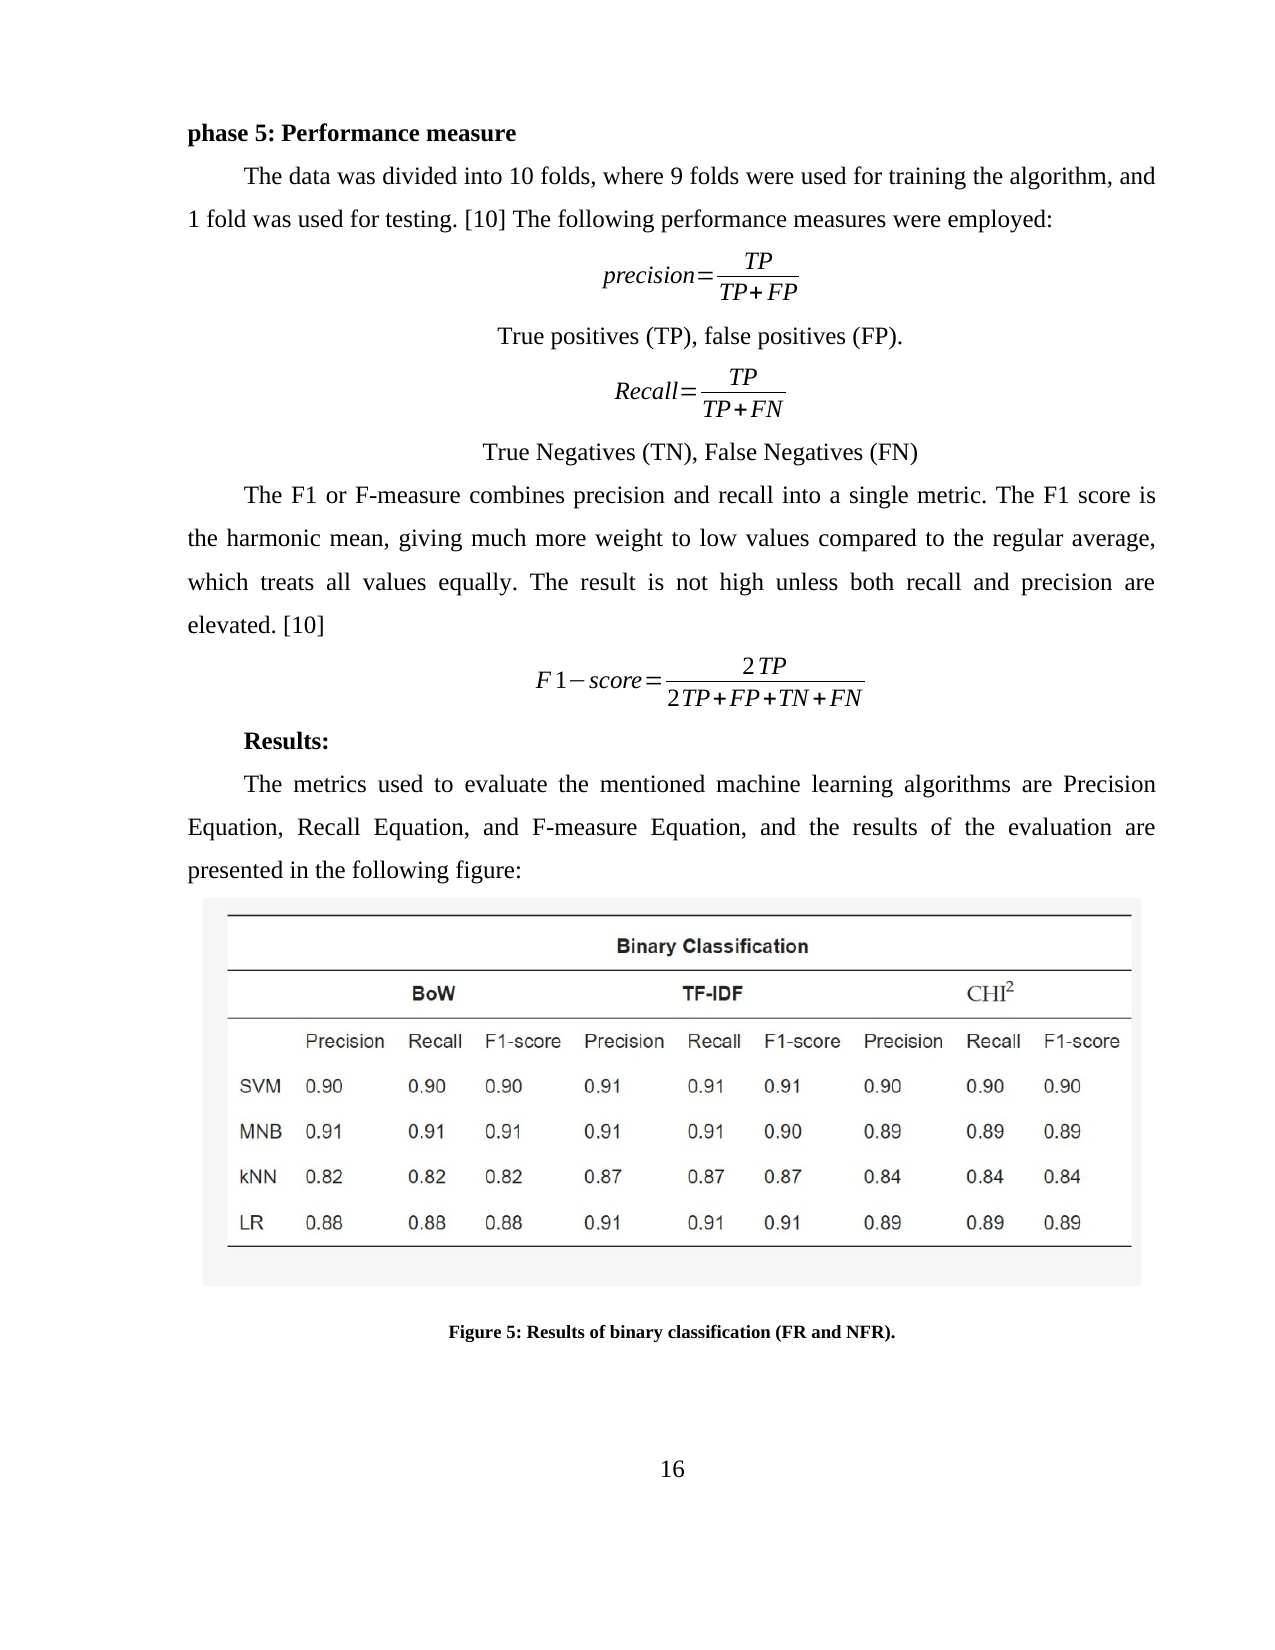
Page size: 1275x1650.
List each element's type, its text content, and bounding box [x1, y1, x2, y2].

list True Negatives (TN), False Negatives (FN) [187, 437, 1157, 466]
list Performance measure [187, 118, 1157, 147]
list The metrics used to evaluate the mentioned machine learning algorithms are Precision Equation, Recall Equation, and F-measure Equation, and the results of the evaluation are presented in the following figure: [187, 769, 1157, 884]
list True positives (TP), false positives (FP). [187, 321, 1157, 349]
list The F1 or F-measure combines precision and recall into a single metric. The F1 score is the harmonic mean, giving much more weight to low values compared to the regular average, which treats all values equally. The result is not high unless both recall and precision are elevated. [187, 480, 1157, 638]
list Results: [187, 726, 1157, 755]
list The data was divided into 10 folds, where 9 folds were used for training the algorithm, and 1 fold was used for testing. The following performance measures were employed: [187, 161, 1157, 233]
picture [202, 898, 1142, 1286]
text Figure 5: Results of binary classification (FR and NFR). [187, 1321, 1157, 1342]
